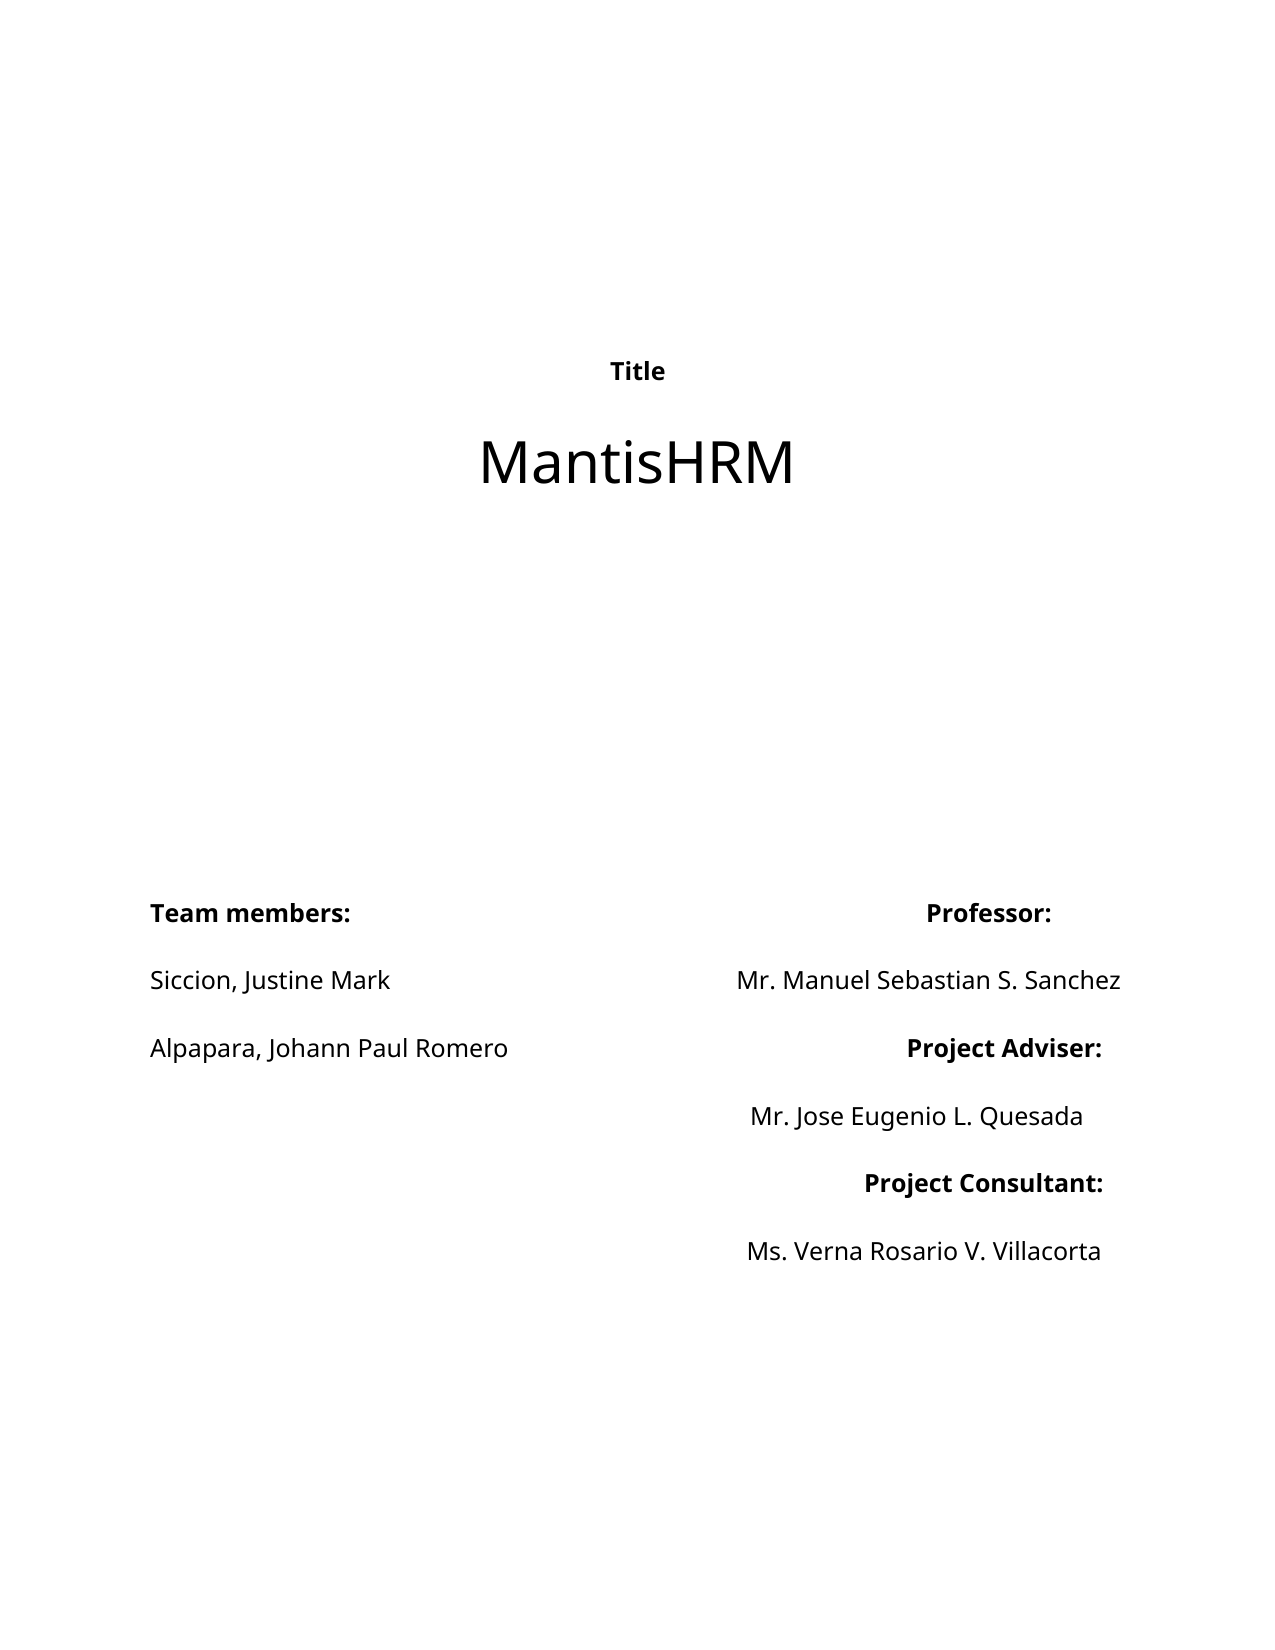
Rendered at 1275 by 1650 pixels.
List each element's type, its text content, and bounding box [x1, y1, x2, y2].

text MantisHRM [150, 421, 1125, 500]
text Title [150, 353, 1125, 387]
text Mr. Jose Eugenio L. Quesada [150, 1098, 1125, 1132]
text Alpapara, Johann Paul Romero Project Adviser: [150, 1031, 1125, 1065]
text Ms. Verna Rosario V. Villacorta [675, 1234, 1125, 1268]
text Project Consultant: [825, 1166, 1125, 1200]
text Team members: Professor: [150, 895, 1125, 929]
text Siccion, Justine Mark Mr. Manuel Sebastian S. Sanchez [150, 963, 1125, 997]
